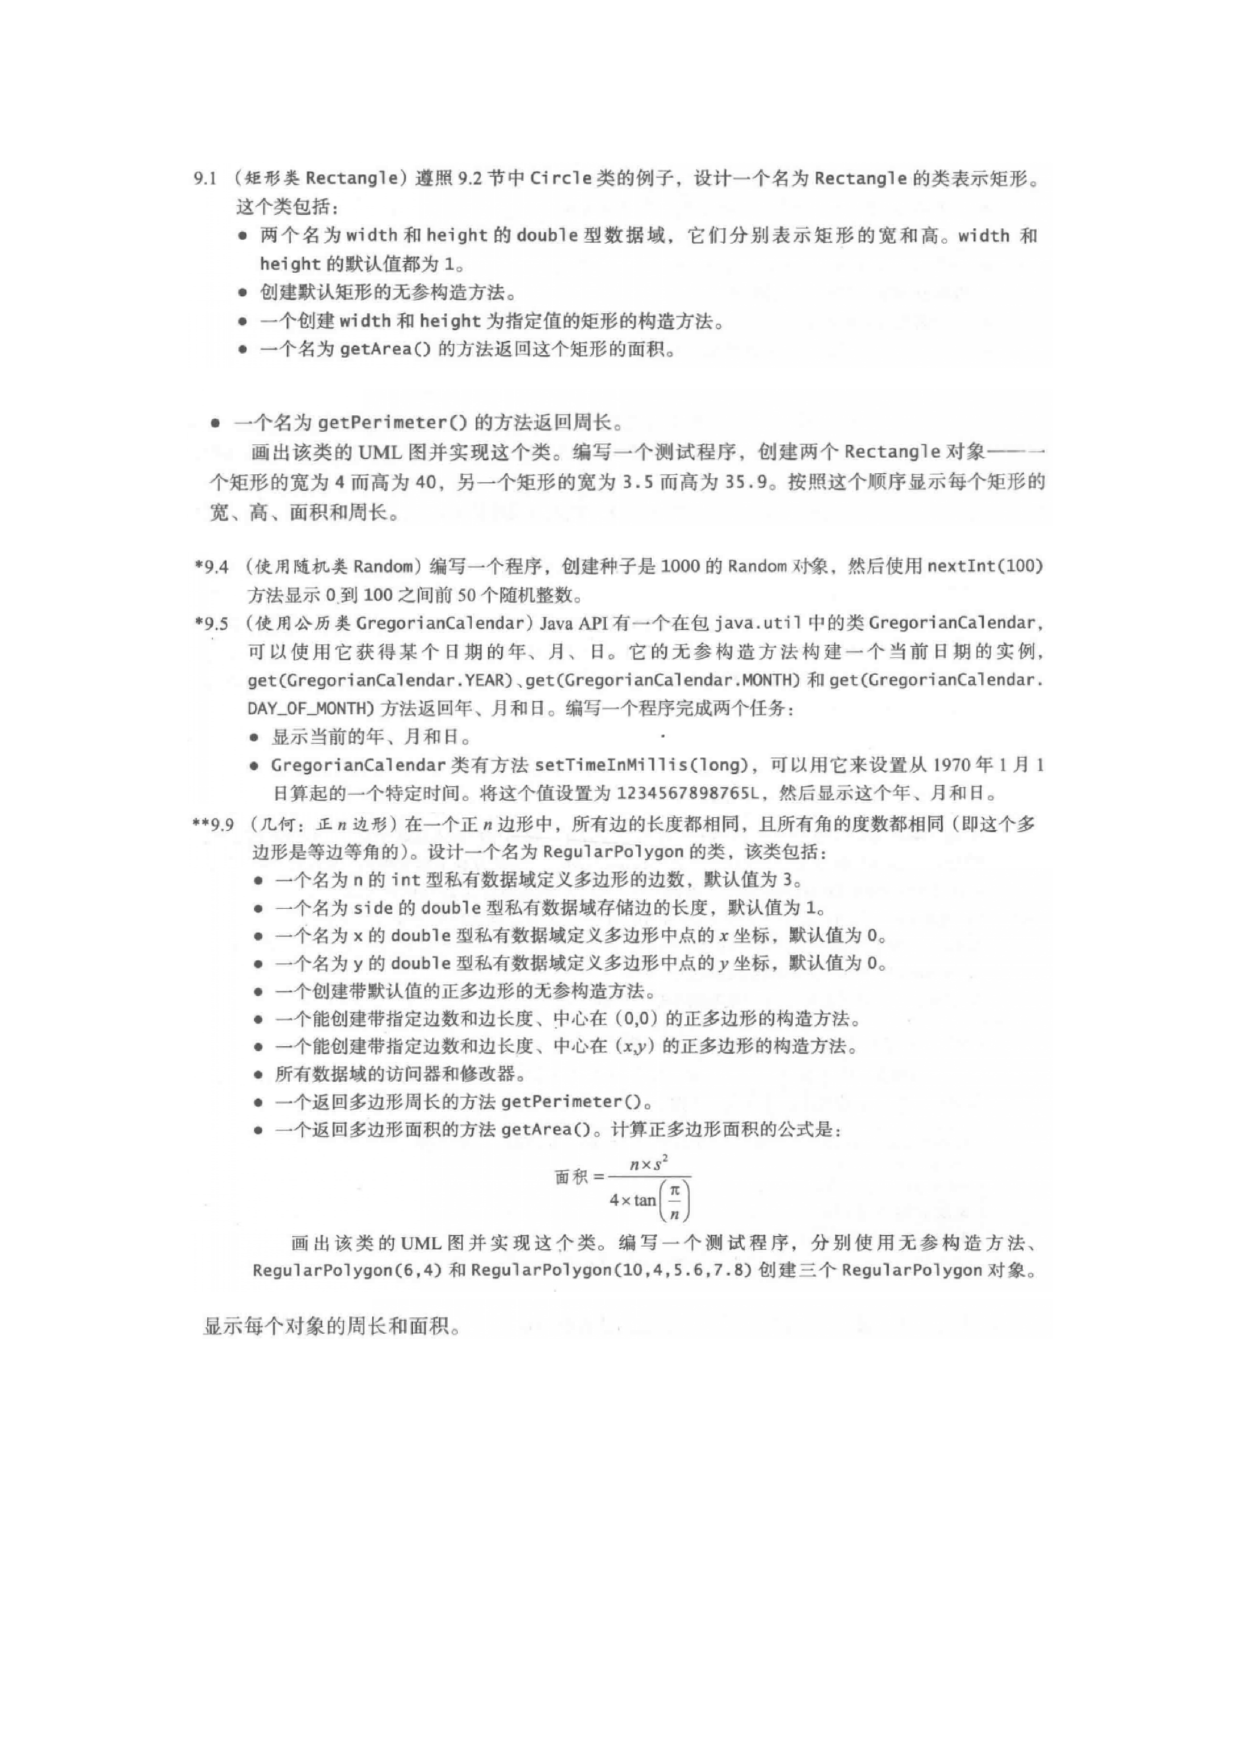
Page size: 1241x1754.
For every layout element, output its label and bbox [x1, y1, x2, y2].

picture [187, 812, 1053, 1292]
picture [187, 389, 1053, 526]
picture [187, 552, 1053, 804]
picture [187, 1299, 1053, 1339]
picture [187, 162, 1053, 368]
